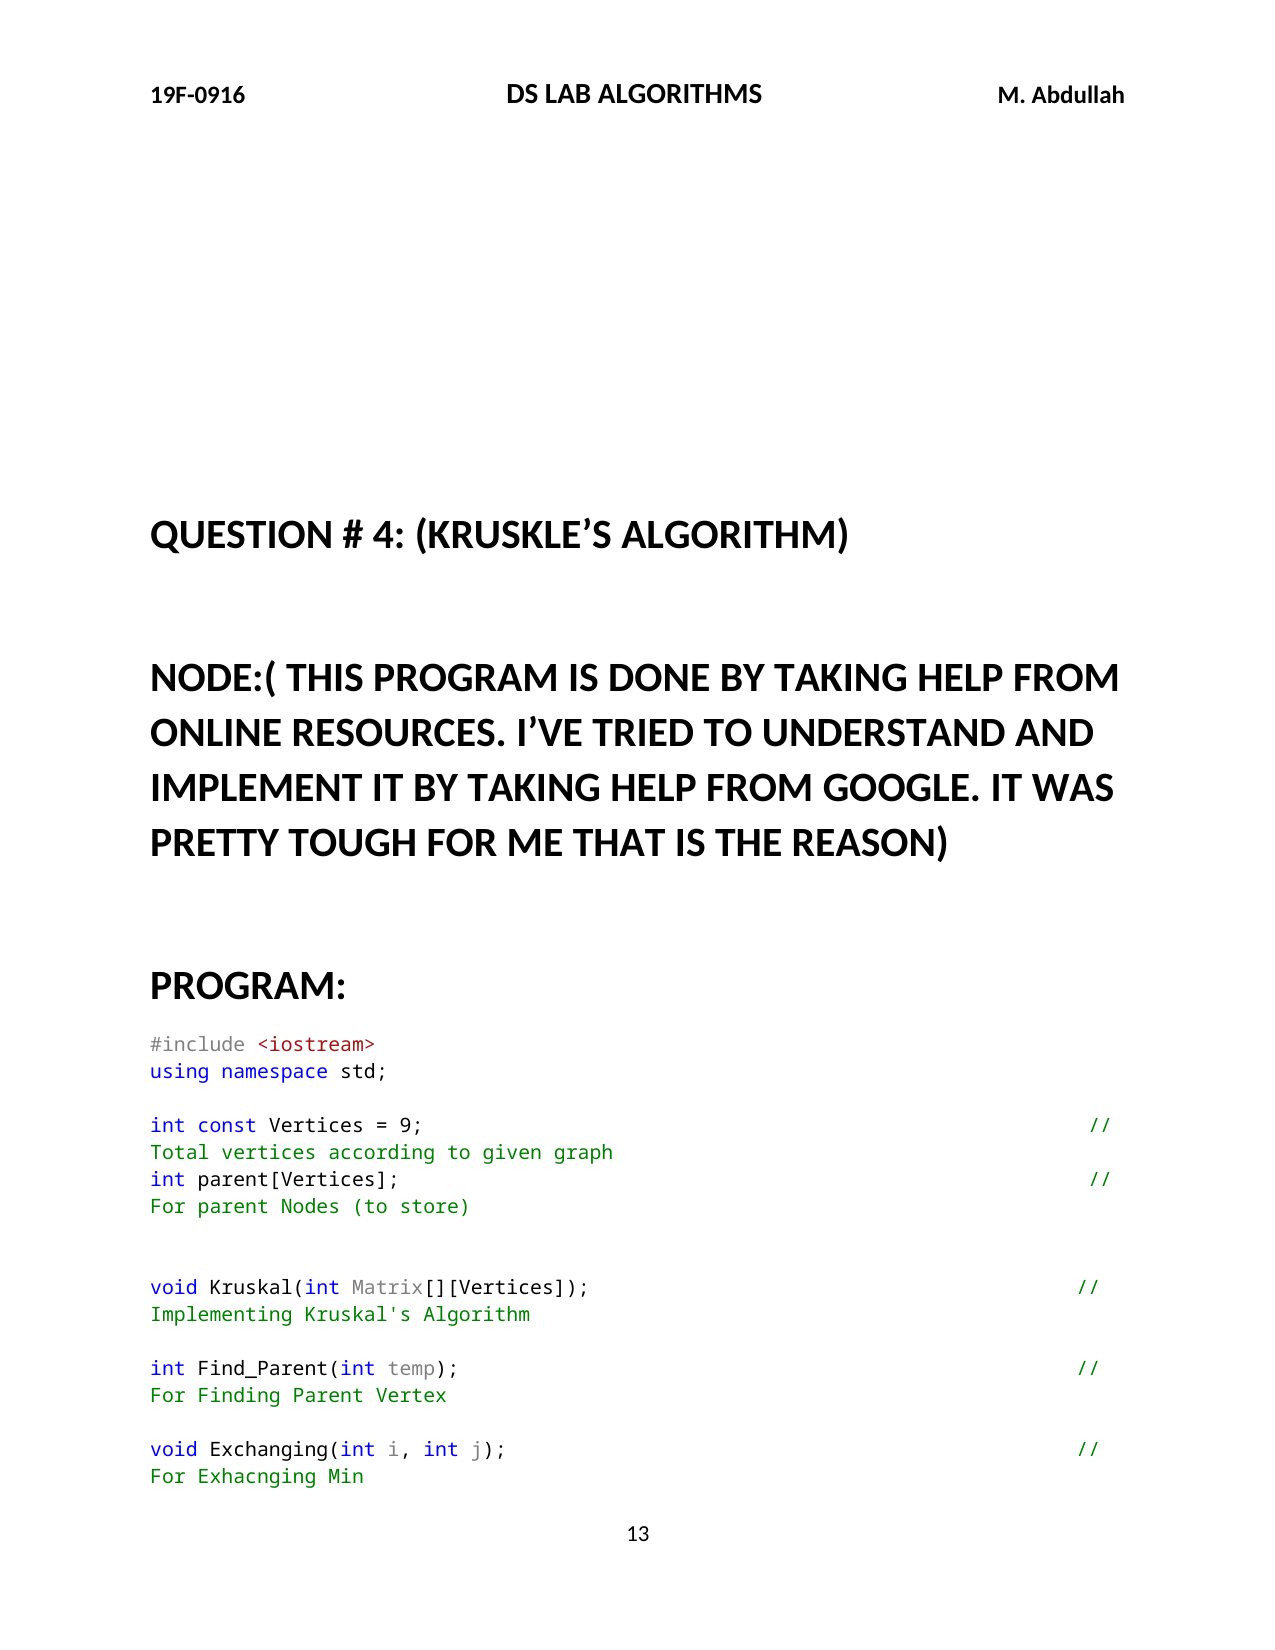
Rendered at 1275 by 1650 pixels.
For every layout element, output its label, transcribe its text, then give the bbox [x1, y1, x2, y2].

text int const Vertices = 9; // Total vertices according to given graph [150, 1111, 1125, 1165]
text int Find_Parent(int temp); // For Finding Parent Vertex [150, 1354, 1125, 1408]
text QUESTION # 4: (KRUSKLE’S ALGORITHM) [150, 508, 1125, 559]
text #include <iostream> [150, 1030, 1125, 1057]
text void Kruskal(int Matrix[][Vertices]); // Implementing Kruskal's Algorithm [150, 1273, 1125, 1327]
text void Exchanging(int i, int j); // For Exhacnging Min [150, 1435, 1125, 1489]
text PROGRAM: [150, 959, 1125, 1009]
text using namespace std; [150, 1057, 1125, 1084]
text NODE:( THIS PROGRAM IS DONE BY TAKING HELP FROM ONLINE RESOURCES. I’VE TRIED TO UNDERSTAND AND IMPLEMENT IT BY TAKING HELP FROM GOOGLE. IT WAS PRETTY TOUGH FOR ME THAT IS THE REASON) [150, 651, 1125, 866]
text int parent[Vertices]; // For parent Nodes (to store) [150, 1165, 1125, 1219]
